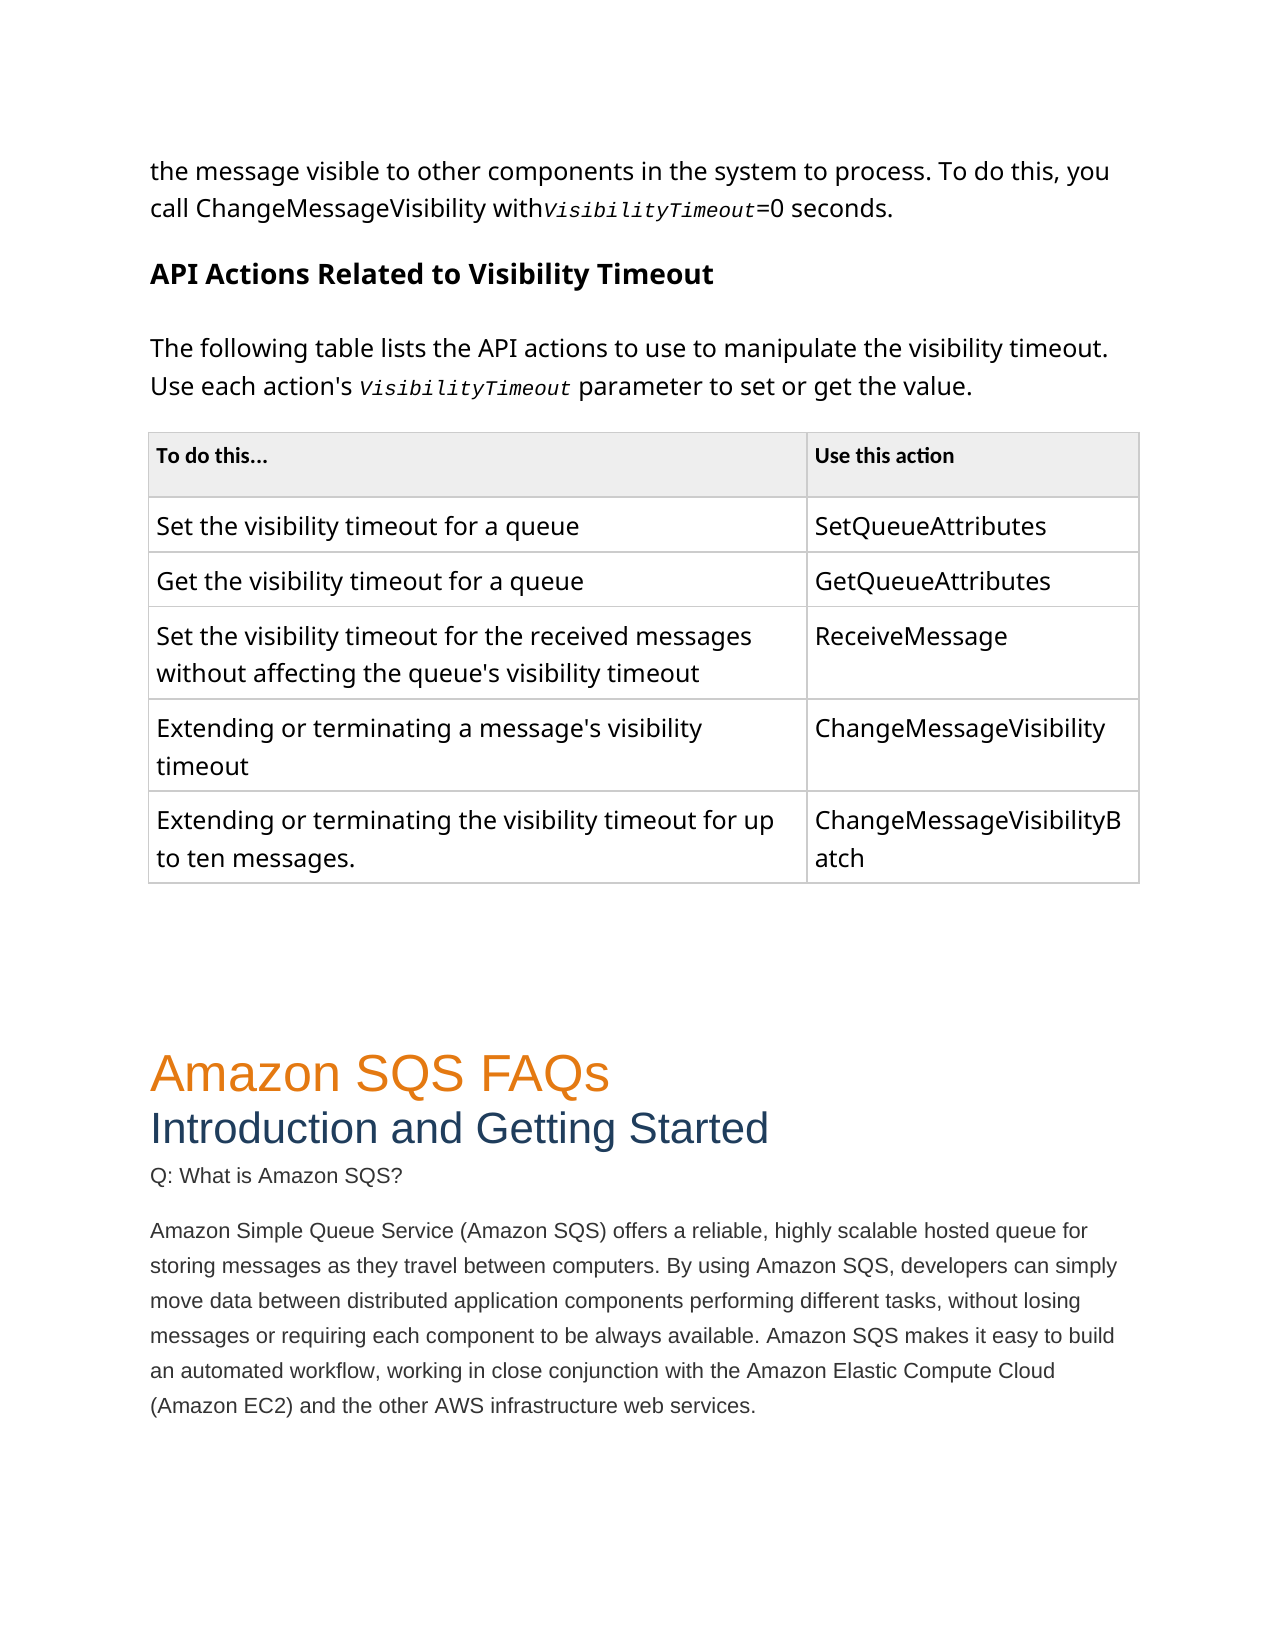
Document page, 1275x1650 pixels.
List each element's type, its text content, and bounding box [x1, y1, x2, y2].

table_cell SetQueueAttributes [808, 498, 1138, 551]
subtitle Amazon SQS FAQs [150, 1043, 1125, 1103]
text Amazon Simple Queue Service (Amazon SQS) offers a reliable, highly scalable hosted queue for storing messages as they travel between computers. By using Amazon SQS, developers can simply move data between distributed application components performing different tasks, without losing messages or requiring each component to be always available. Amazon SQS makes it easy to build an automated workflow, working in close conjunction with the Amazon Elastic Compute Cloud (Amazon EC2) and the other AWS infrastructure web services. [150, 1208, 1125, 1418]
table_header Use this action [808, 433, 1138, 496]
table_cell ChangeMessageVisibilityBatch [808, 792, 1138, 882]
table_cell Extending or terminating the visibility timeout for up to ten messages. [149, 792, 806, 882]
table_cell Extending or terminating a message's visibility timeout [149, 700, 806, 790]
table_cell Set the visibility timeout for the received messages without affecting the queue's visibility timeout [149, 607, 806, 698]
text Q: What is Amazon SQS? [150, 1153, 1125, 1188]
table_cell ChangeMessageVisibility [808, 700, 1138, 790]
table_cell Get the visibility timeout for a queue [149, 553, 806, 606]
text The following table lists the API actions to use to manipulate the visibility timeout. Use each action's VisibilityTimeout parameter to set or get the value. [150, 327, 1125, 402]
subtitle Introduction and Getting Started [150, 1103, 1125, 1153]
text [150, 150, 1125, 225]
subtitle API Actions Related to Visibility Timeout [150, 254, 1125, 292]
table_cell Set the visibility timeout for a queue [149, 498, 806, 551]
table_cell ReceiveMessage [808, 607, 1138, 698]
table_cell GetQueueAttributes [808, 553, 1138, 606]
table_header To do this... [149, 433, 806, 496]
